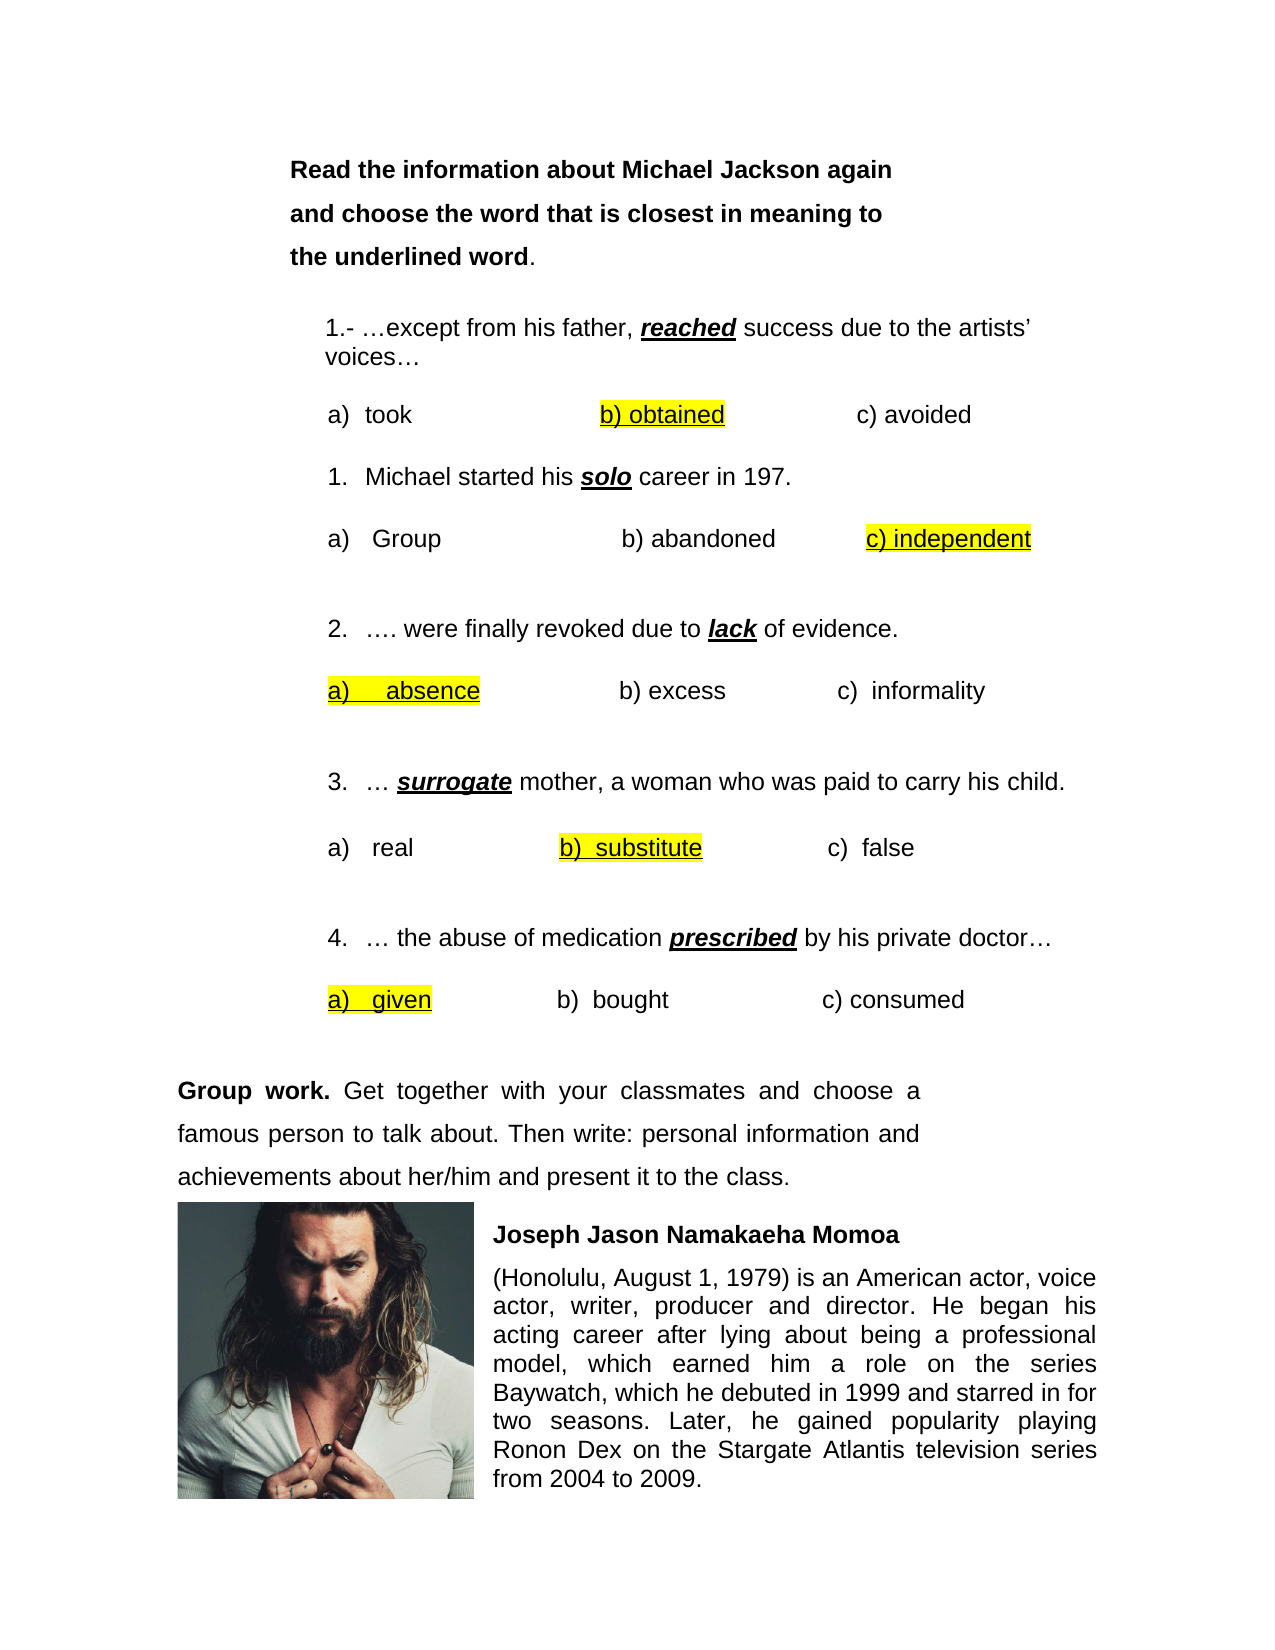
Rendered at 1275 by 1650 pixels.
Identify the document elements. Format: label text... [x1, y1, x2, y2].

text a) real b) substitute c) false [702, 833, 1098, 862]
text a) absence b) excess c) informality [480, 676, 1098, 705]
text a) took b) obtained c) avoided [327, 400, 600, 428]
text a) took b) obtained c) avoided [725, 400, 1098, 428]
text Joseph Jason Namakaeha Momoa [474, 1219, 1098, 1248]
subtitle Read the information about Michael Jackson again and choose the word that is closest in meaning to the underlined word. [290, 155, 915, 271]
text a) given b) bought c) consumed [432, 985, 1098, 1014]
text a) real b) substitute c) false [327, 833, 559, 862]
list … surrogate mother, a woman who was paid to carry his child. [327, 766, 1098, 795]
text a) Group b) abandoned c) independent [327, 523, 1098, 552]
list …. were finally revoked due to lack of evidence. [327, 614, 1098, 643]
text Group work. Get together with your classmates and choose a famous person to talk about. Then write: personal information and achievements about her/him and present it to the class. [177, 1076, 921, 1191]
text (Honolulu, August 1, 1979) is an American actor, voice actor, writer, producer and director. He began his acting career after lying about being a professional model, which earned him a role on the series Baywatch, which he debuted in 1999 and starred in for two seasons. Later, he gained popularity playing Ronon Dex on the Stargate Atlantis television series from 2004 to 2009. [474, 1263, 1098, 1493]
text 1.- …except from his father, reached success due to the artists’ voices… [325, 313, 1098, 371]
picture [177, 1202, 474, 1499]
list Michael started his solo career in 197. [327, 462, 1098, 491]
list … the abuse of medication prescribed by his private doctor… [327, 923, 1098, 952]
